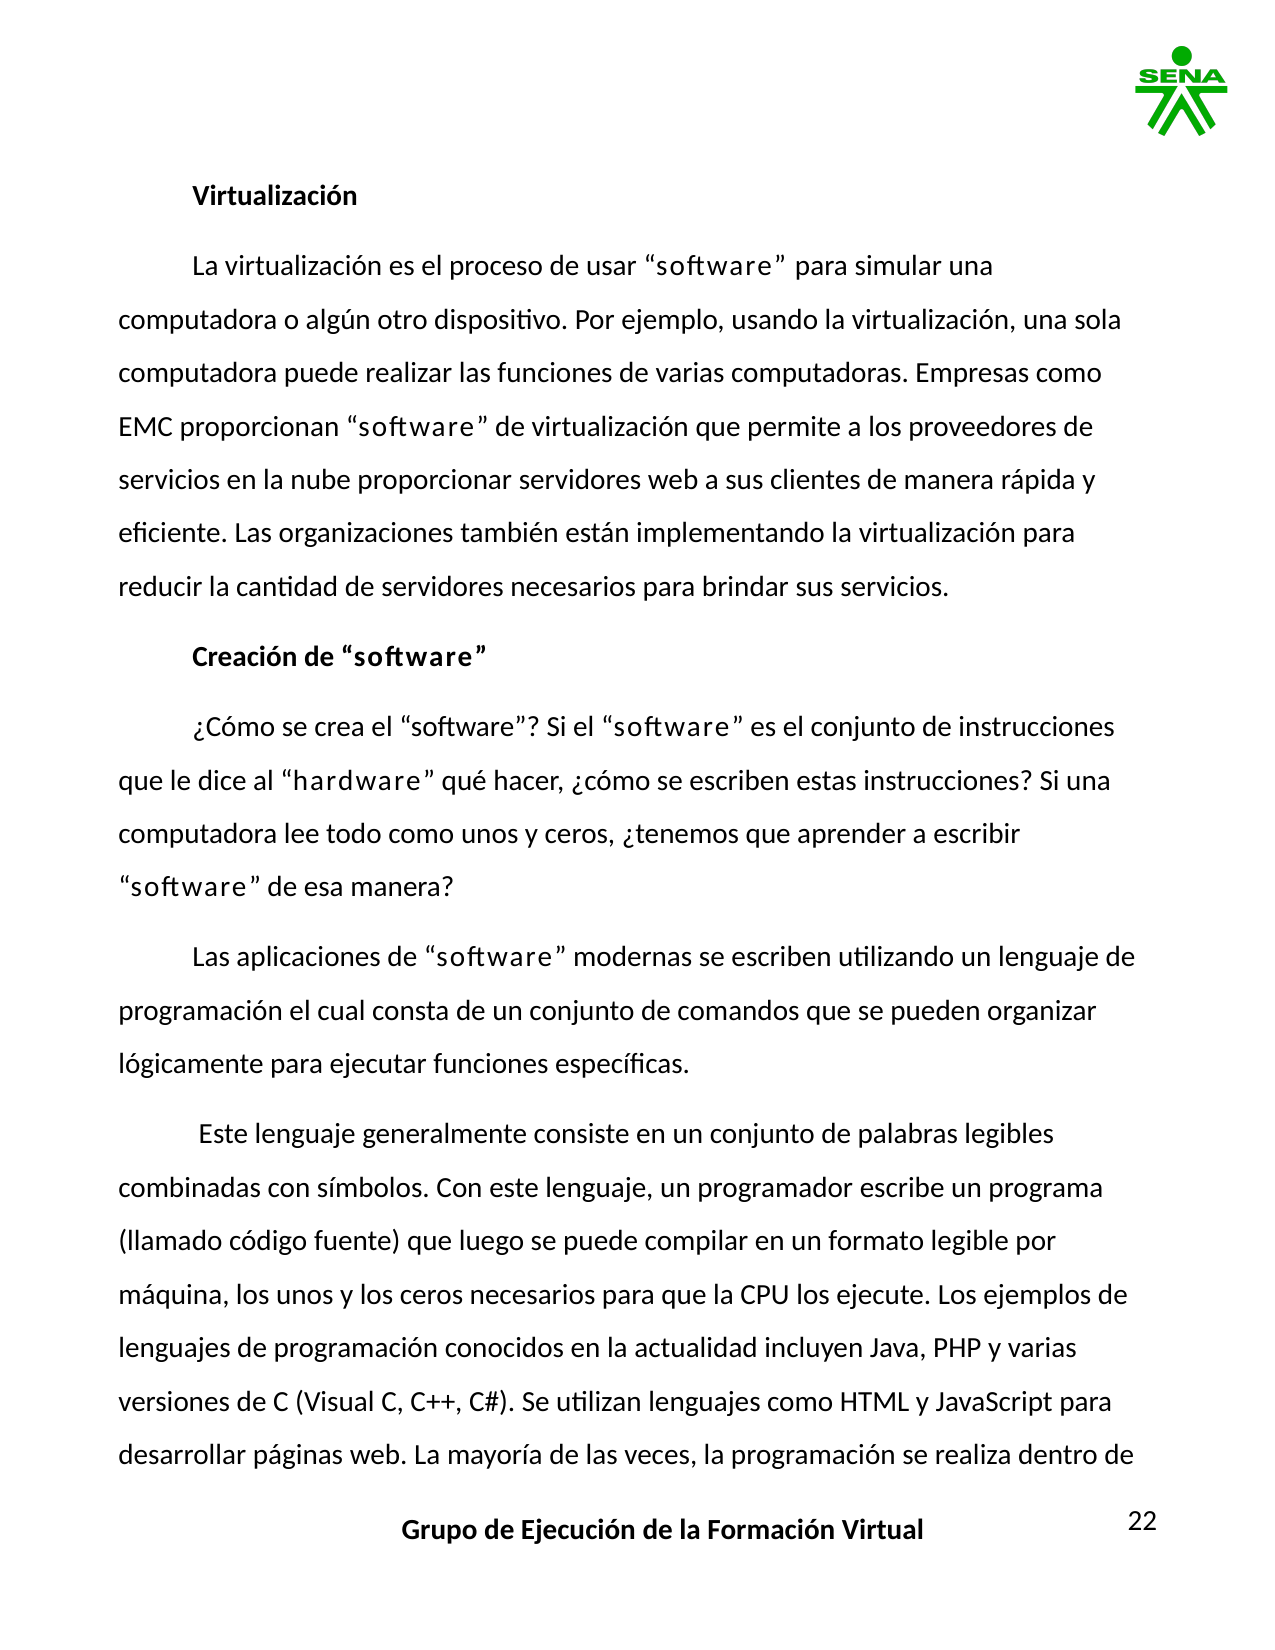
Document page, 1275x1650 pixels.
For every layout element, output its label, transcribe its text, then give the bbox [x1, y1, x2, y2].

text Virtualización [118, 177, 1157, 213]
text Las aplicaciones de “software” modernas se escriben utilizando un lenguaje de programación el cual consta de un conjunto de comandos que se pueden organizar lógicamente para ejecutar funciones específicas. [118, 938, 1157, 1081]
text ¿Cómo se crea el “software”? Si el “software” es el conjunto de instrucciones que le dice al “hardware” qué hacer, ¿cómo se escriben estas instrucciones? Si una computadora lee todo como unos y ceros, ¿tenemos que aprender a escribir “software” de esa manera? [118, 708, 1157, 904]
text La virtualización es el proceso de usar “software” para simular una computadora o algún otro dispositivo. Por ejemplo, usando la virtualización, una sola computadora puede realizar las funciones de varias computadoras. Empresas como EMC proporcionan “software” de virtualización que permite a los proveedores de servicios en la nube proporcionar servidores web a sus clientes de manera rápida y eficiente. Las organizaciones también están implementando la virtualización para reducir la cantidad de servidores necesarios para brindar sus servicios. [118, 247, 1157, 603]
text Creación de “software” [118, 638, 1157, 674]
picture [1135, 46, 1228, 136]
